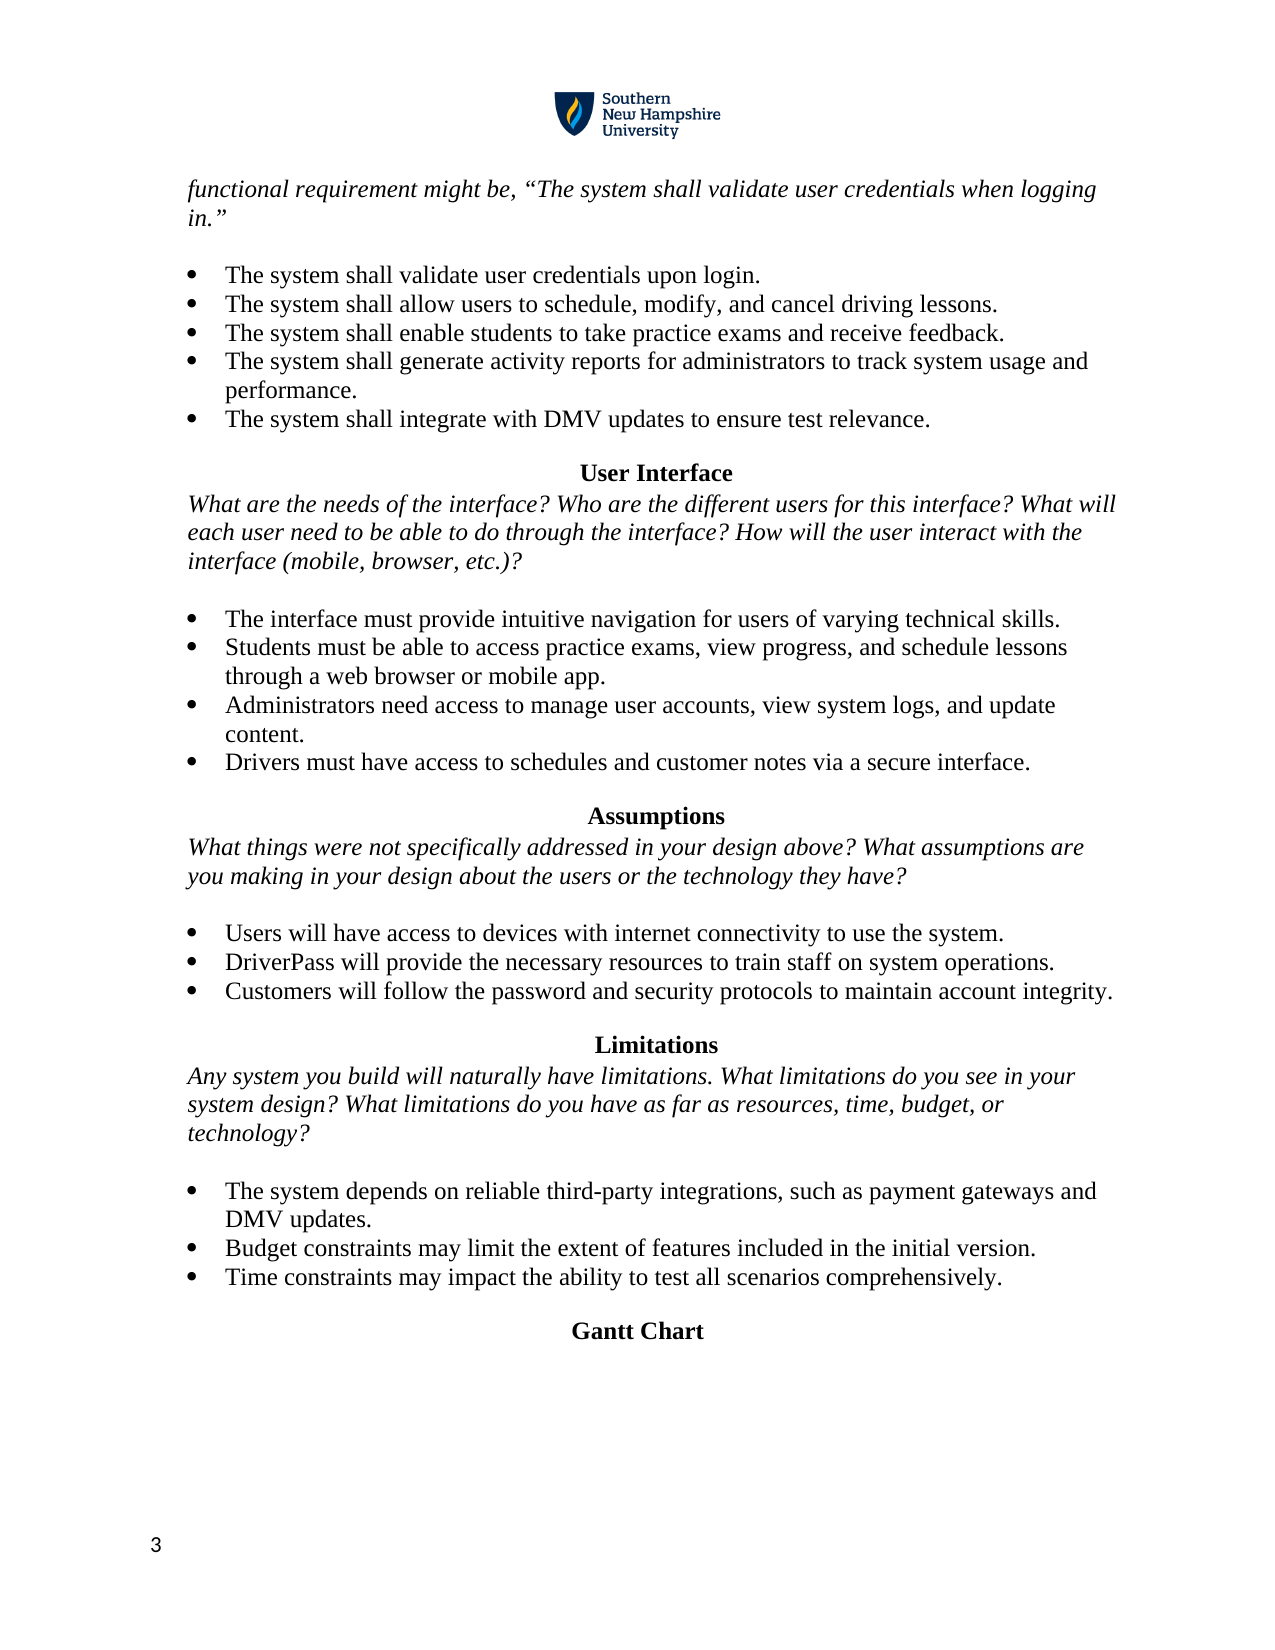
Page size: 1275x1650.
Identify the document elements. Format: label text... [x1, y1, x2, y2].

list The system shall integrate with DMV updates to ensure test relevance. [187, 404, 1125, 433]
text What are the needs of the interface? Who are the different users for this interface? What will each user need to be able to do through the interface? How will the user interact with the interface (mobile, browser, etc.)? [187, 489, 1125, 575]
list Administrators need access to manage user accounts, view system logs, and update content. [187, 690, 1125, 747]
list Drivers must have access to schedules and customer notes via a secure interface. [187, 747, 1125, 776]
list Customers will follow the password and security protocols to maintain account integrity. [187, 976, 1125, 1005]
list Budget constraints may limit the extent of features included in the initial version. [187, 1233, 1125, 1262]
list The interface must provide intuitive navigation for users of varying technical skills. [187, 604, 1125, 632]
text What things were not specifically addressed in your design above? What assumptions are you making in your design about the users or the technology they have? [187, 832, 1125, 890]
list The system shall validate user credentials upon login. [187, 260, 1125, 289]
text Any system you build will naturally have limitations. What limitations do you see in your system design? What limitations do you have as far as resources, time, budget, or technology? [187, 1061, 1125, 1147]
subtitle Gantt Chart [150, 1316, 1125, 1344]
subtitle Assumptions [187, 801, 1125, 830]
list The system shall allow users to schedule, modify, and cancel driving lessons. [187, 289, 1125, 318]
list Students must be able to access practice exams, view progress, and schedule lessons through a web browser or mobile app. [187, 632, 1125, 690]
subtitle User Interface [187, 458, 1125, 486]
list Time constraints may impact the ability to test all scenarios comprehensively. [187, 1262, 1125, 1291]
subtitle Limitations [187, 1030, 1125, 1058]
list DriverPass will provide the necessary resources to train staff on system operations. [187, 947, 1125, 976]
list Users will have access to devices with internet connectivity to use the system. [187, 918, 1125, 947]
list The system shall generate activity reports for administrators to track system usage and performance. [187, 346, 1125, 404]
list The system shall enable students to take practice exams and receive feedback. [187, 318, 1125, 346]
list The system depends on reliable third-party integrations, such as payment gateways and DMV updates. [187, 1176, 1125, 1233]
picture [546, 75, 729, 154]
